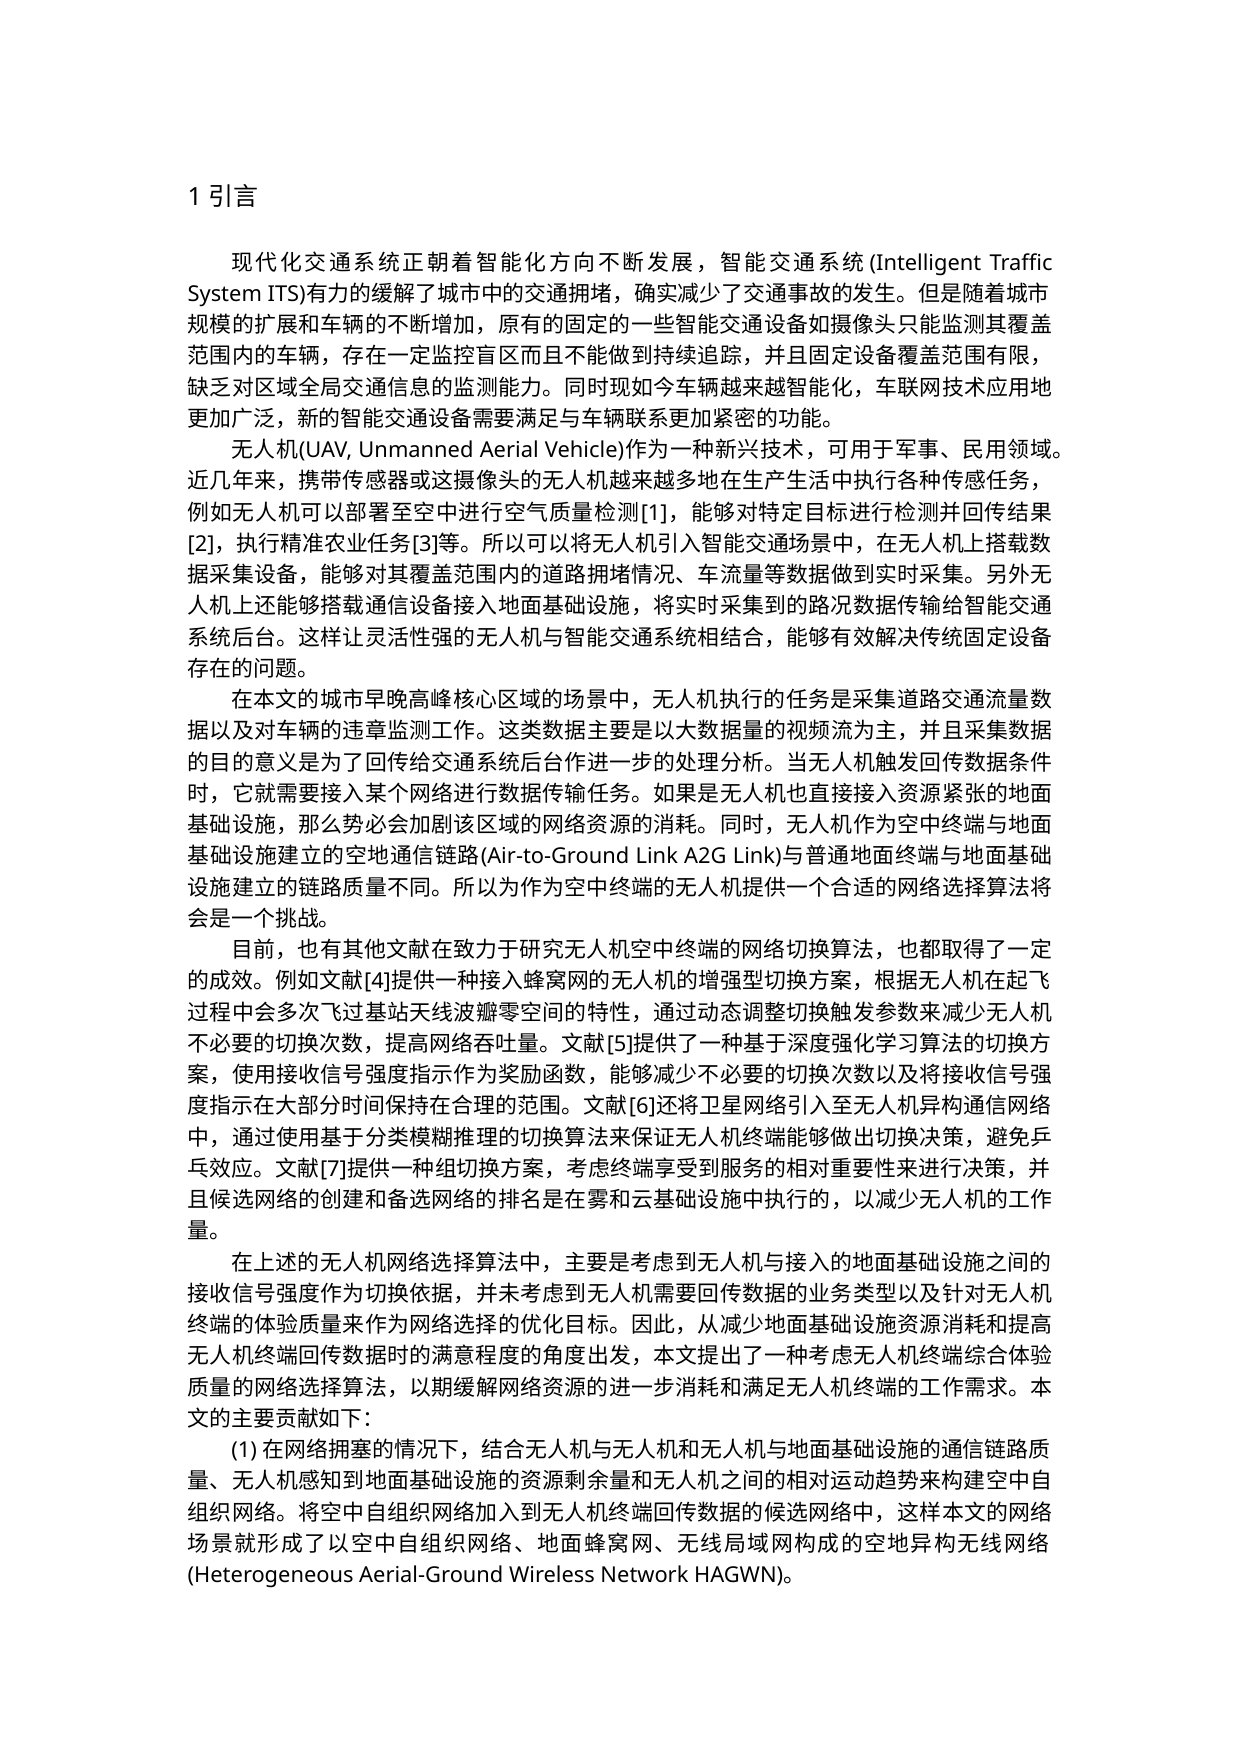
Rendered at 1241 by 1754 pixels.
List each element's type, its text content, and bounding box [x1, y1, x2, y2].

text 在上述的无人机网络选择算法中，主要是考虑到无人机与接入的地面基础设施之间的接收信号强度作为切换依据，并未考虑到无人机需要回传数据的业务类型以及针对无人机终端的体验质量来作为网络选择的优化目标。因此，从减少地面基础设施资源消耗和提高无人机终端回传数据时的满意程度的角度出发，本文提出了一种考虑无人机终端综合体验质量的网络选择算法，以期缓解网络资源的进一步消耗和满足无人机终端的工作需求。本文的主要贡献如下： [187, 1245, 1053, 1433]
text 目前，也有其他文献在致力于研究无人机空中终端的网络切换算法，也都取得了一定的成效。例如文献[4]提供一种接入蜂窝网的无人机的增强型切换方案，根据无人机在起飞过程中会多次飞过基站天线波瓣零空间的特性，通过动态调整切换触发参数来减少无人机不必要的切换次数，提高网络吞吐量。文献[5]提供了一种基于深度强化学习算法的切换方案，使用接收信号强度指示作为奖励函数，能够减少不必要的切换次数以及将接收信号强度指示在大部分时间保持在合理的范围。文献[6]还将卫星网络引入至无人机异构通信网络中，通过使用基于分类模糊推理的切换算法来保证无人机终端能够做出切换决策，避免乒乓效应。文献[7]提供一种组切换方案，考虑终端享受到服务的相对重要性来进行决策，并且候选网络的创建和备选网络的排名是在雾和云基础设施中执行的，以减少无人机的工作量。 [187, 933, 1053, 1245]
text 无人机(UAV, Unmanned Aerial Vehicle)作为一种新兴技术，可用于军事、民用领域。近几年来，携带传感器或这摄像头的无人机越来越多地在生产生活中执行各种传感任务，例如无人机可以部署至空中进行空气质量检测[1]，能够对特定目标进行检测并回传结果[2]，执行精准农业任务[3]等。所以可以将无人机引入智能交通场景中，在无人机上搭载数据采集设备，能够对其覆盖范围内的道路拥堵情况、车流量等数据做到实时采集。另外无人机上还能够搭载通信设备接入地面基础设施，将实时采集到的路况数据传输给智能交通系统后台。这样让灵活性强的无人机与智能交通系统相结合，能够有效解决传统固定设备存在的问题。 [187, 433, 1053, 683]
text 现代化交通系统正朝着智能化方向不断发展，智能交通系统(Intelligent Traffic System ITS)有力的缓解了城市中的交通拥堵，确实减少了交通事故的发生。但是随着城市规模的扩展和车辆的不断增加，原有的固定的一些智能交通设备如摄像头只能监测其覆盖范围内的车辆，存在一定监控盲区而且不能做到持续追踪，并且固定设备覆盖范围有限，缺乏对区域全局交通信息的监测能力。同时现如今车辆越来越智能化，车联网技术应用地更加广泛，新的智能交通设备需要满足与车辆联系更加紧密的功能。 [187, 245, 1053, 433]
subtitle 1 引言 [187, 162, 1053, 227]
text 在本文的城市早晚高峰核心区域的场景中，无人机执行的任务是采集道路交通流量数据以及对车辆的违章监测工作。这类数据主要是以大数据量的视频流为主，并且采集数据的目的意义是为了回传给交通系统后台作进一步的处理分析。当无人机触发回传数据条件时，它就需要接入某个网络进行数据传输任务。如果是无人机也直接接入资源紧张的地面基础设施，那么势必会加剧该区域的网络资源的消耗。同时，无人机作为空中终端与地面基础设施建立的空地通信链路(Air-to-Ground Link A2G Link)与普通地面终端与地面基础设施建立的链路质量不同。所以为作为空中终端的无人机提供一个合适的网络选择算法将会是一个挑战。 [187, 683, 1053, 933]
list 在网络拥塞的情况下，结合无人机与无人机和无人机与地面基础设施的通信链路质量、无人机感知到地面基础设施的资源剩余量和无人机之间的相对运动趋势来构建空中自组织网络。将空中自组织网络加入到无人机终端回传数据的候选网络中，这样本文的网络场景就形成了以空中自组织网络、地面蜂窝网、无线局域网构成的空地异构无线网络(Heterogeneous Aerial-Ground Wireless Network HAGWN)。 [187, 1433, 1053, 1589]
